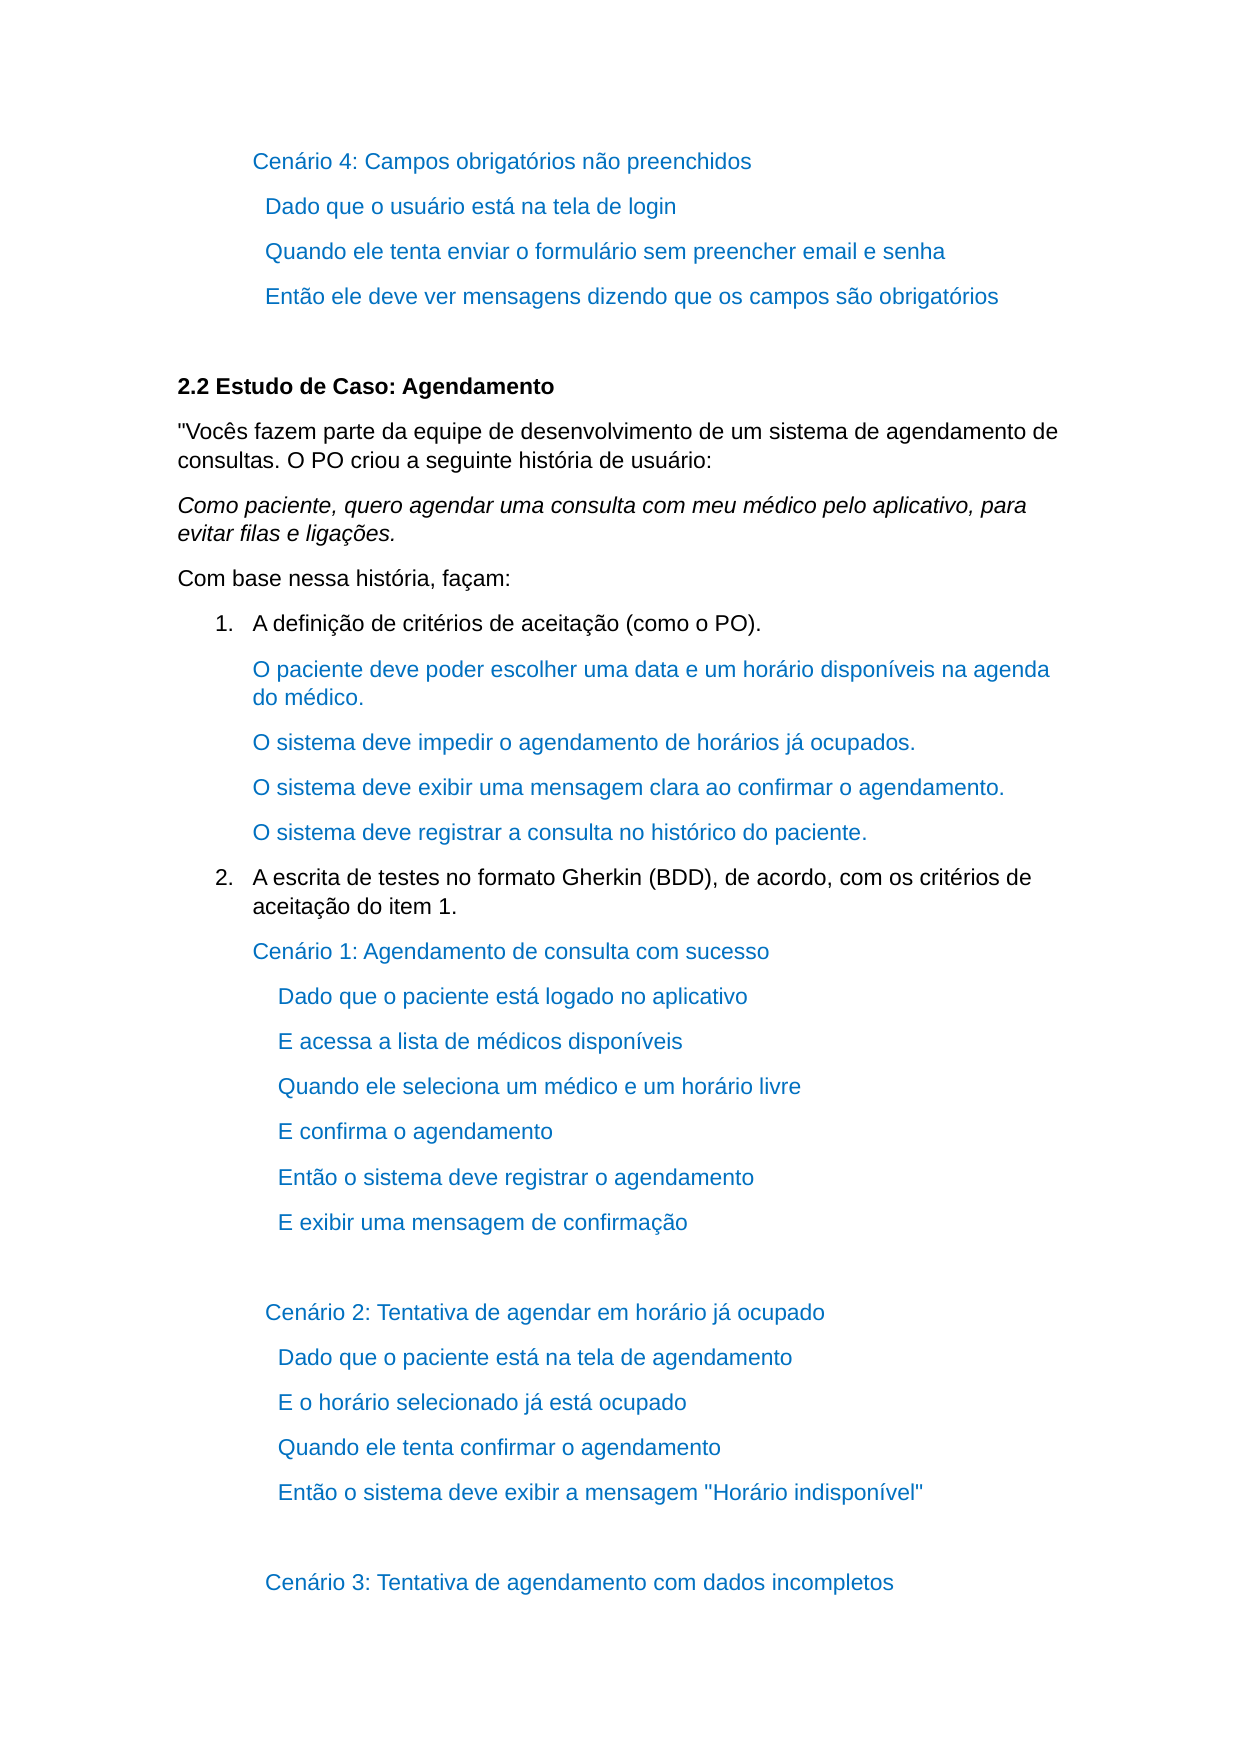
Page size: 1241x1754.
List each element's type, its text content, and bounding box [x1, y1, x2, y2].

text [252, 1434, 1063, 1460]
text Dado que o paciente está logado no aplicativo [252, 983, 1063, 1009]
text O sistema deve exibir uma mensagem clara ao confirmar o agendamento. [252, 774, 1063, 801]
text Então o sistema deve exibir a mensagem "Horário indisponível" [252, 1479, 1063, 1506]
text Cenário 1: Agendamento de consulta com sucesso [252, 938, 1063, 964]
text Quando ele seleciona um médico e um horário livre [252, 1073, 1063, 1099]
list A escrita de testes no formato Gherkin (BDD), de acordo, com os critérios de aceitação do item 1. [215, 864, 1063, 919]
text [252, 193, 1063, 219]
text Então o sistema deve registrar o agendamento [252, 1163, 1063, 1190]
text 2.2 Estudo de Caso: Agendamento [177, 373, 1063, 399]
text Dado que o paciente está na tela de agendamento [252, 1344, 1063, 1370]
text Como paciente, quero agendar uma consulta com meu médico pelo aplicativo, para evitar filas e ligações. [177, 492, 1063, 547]
text Cenário 4: Campos obrigatórios não preenchidos [252, 148, 1063, 174]
text O sistema deve impedir o agendamento de horários já ocupados. [252, 729, 1063, 755]
text "Vocês fazem parte da equipe de desenvolvimento de um sistema de agendamento de consultas. O PO criou a seguinte história de usuário: [177, 418, 1063, 473]
text O sistema deve registrar a consulta no histórico do paciente. [252, 819, 1063, 846]
text Quando ele tenta enviar o formulário sem preencher email e senha [252, 238, 1063, 264]
text E acessa a lista de médicos disponíveis [252, 1028, 1063, 1054]
text O paciente deve poder escolher uma data e um horário disponíveis na agenda do médico. [252, 656, 1063, 710]
text E confirma o agendamento [252, 1118, 1063, 1145]
text E o horário selecionado já está ocupado [252, 1389, 1063, 1415]
text E exibir uma mensagem de confirmação [252, 1208, 1063, 1235]
text Cenário 3: Tentativa de agendamento com dados incompletos [252, 1569, 1063, 1596]
text Cenário 2: Tentativa de agendar em horário já ocupado [252, 1299, 1063, 1325]
text Então ele deve ver mensagens dizendo que os campos são obrigatórios [252, 283, 1063, 309]
text Com base nessa história, façam: [177, 565, 1063, 592]
list A definição de critérios de aceitação (como o PO). [215, 610, 1063, 637]
